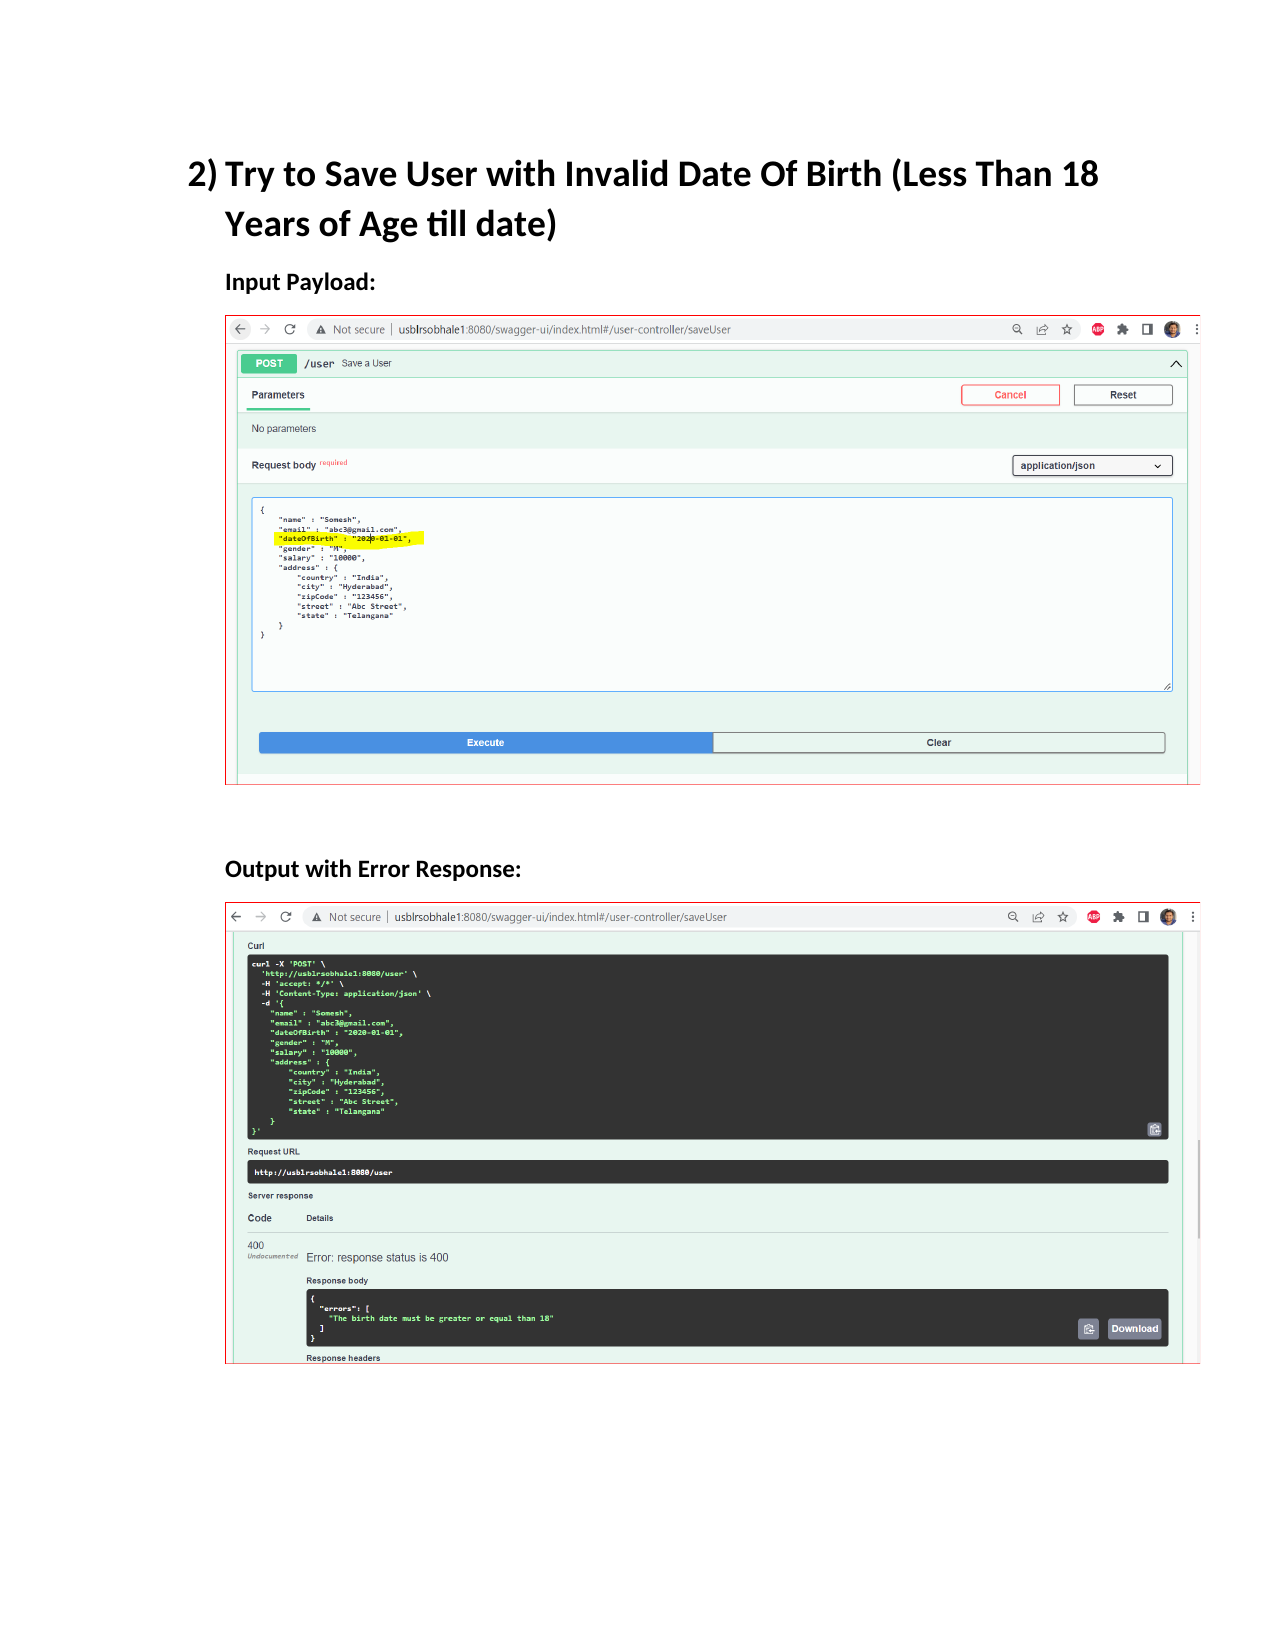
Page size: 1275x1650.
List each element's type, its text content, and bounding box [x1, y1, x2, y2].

text Output with Error Response: [225, 853, 1125, 884]
picture [225, 902, 1200, 1364]
picture [225, 315, 1200, 785]
list Try to Save User with Invalid Date Of Birth (Less Than 18 Years of Age till date) [187, 150, 1125, 245]
text Input Payload: [225, 266, 1125, 296]
